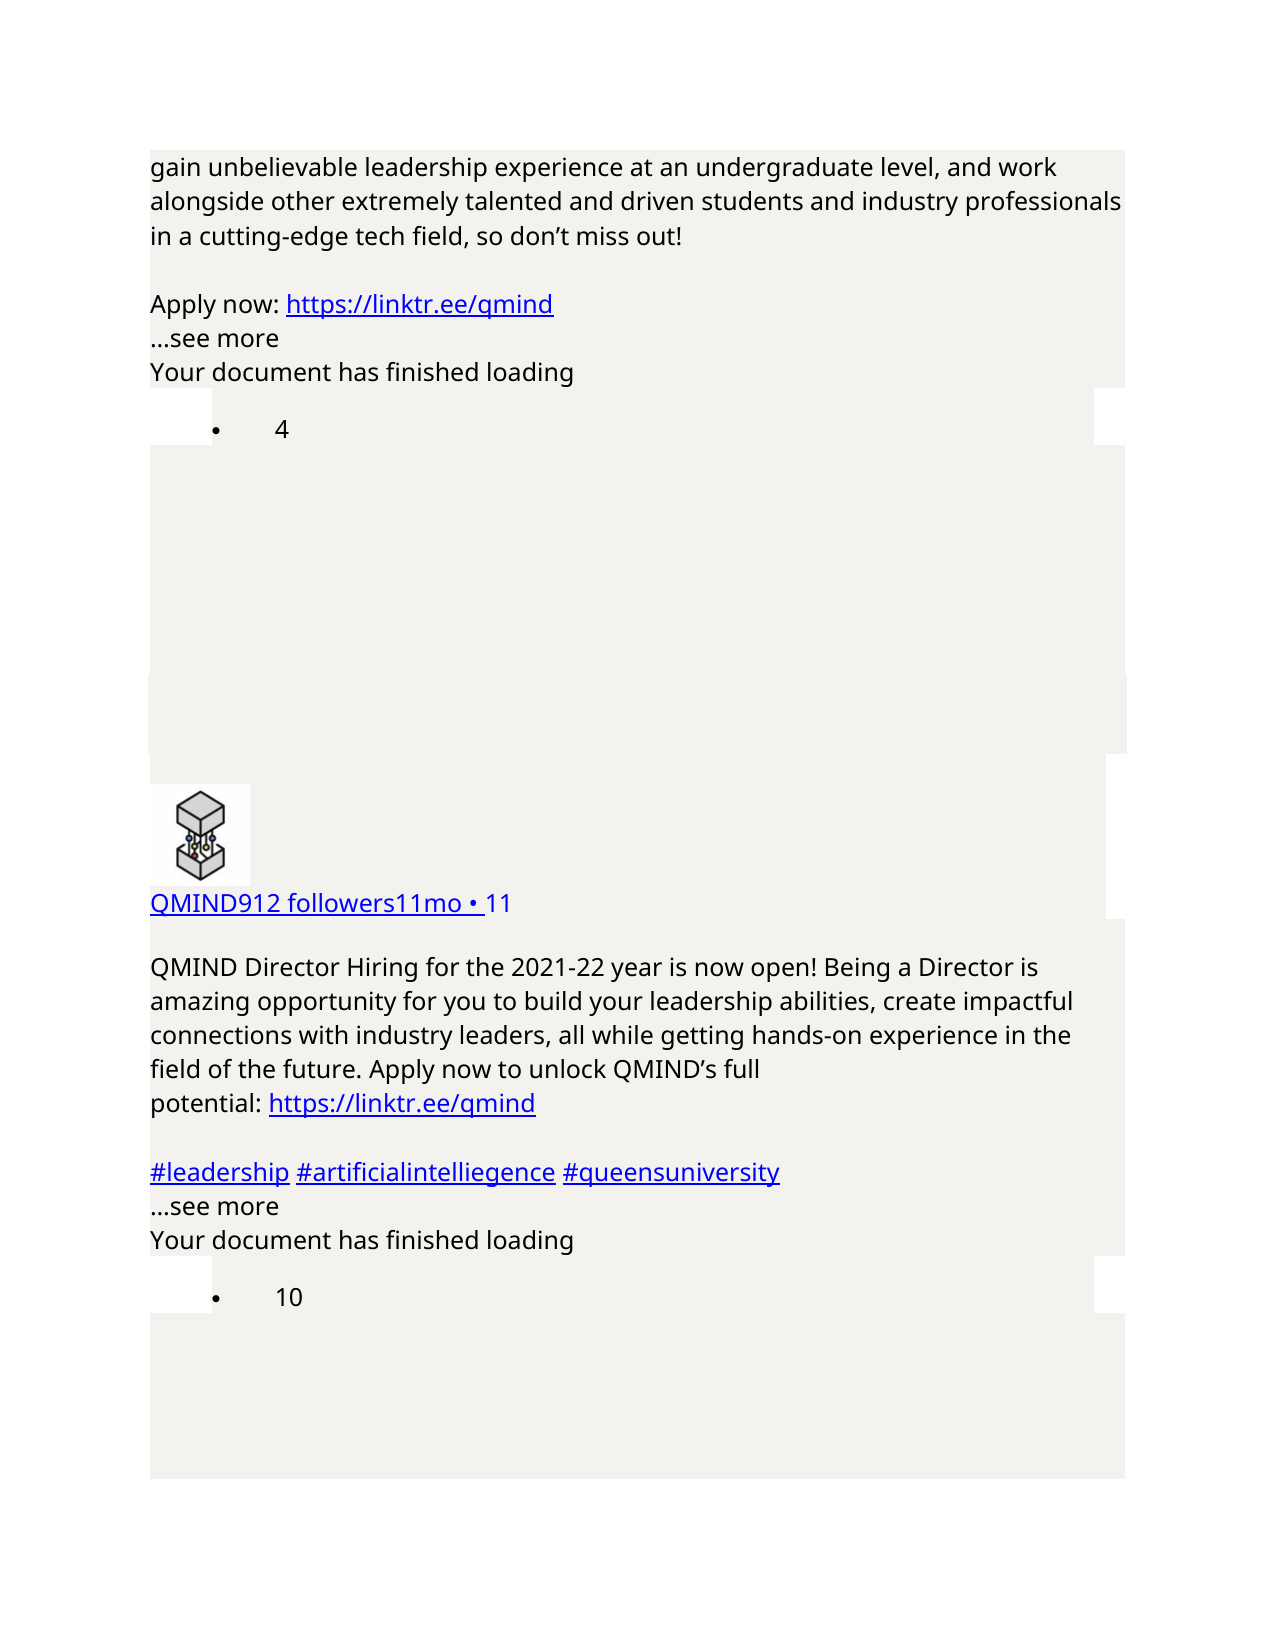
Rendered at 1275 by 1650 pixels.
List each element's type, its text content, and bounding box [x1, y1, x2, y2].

list 4 [212, 388, 1094, 445]
text QMIND Director Hiring for the 2021-22 year is now open! Being a Director is amazing opportunity for you to build your leadership abilities, create impactful connections with industry leaders, all while getting hands-on experience in the field of the future. Apply now to unlock QMIND’s full potential: https://linktr.ee/qmind #leadership #artificialintelliegence #queensuniversity [150, 950, 1125, 1188]
text QMIND912 followers11mo • 11 [150, 885, 1106, 919]
picture [150, 784, 251, 886]
text …see more [150, 1188, 1125, 1222]
text Your document has finished loading [150, 354, 1125, 388]
text Your document has finished loading [150, 1222, 1125, 1256]
text …see more [150, 320, 1125, 354]
list 10 [212, 1256, 1094, 1313]
